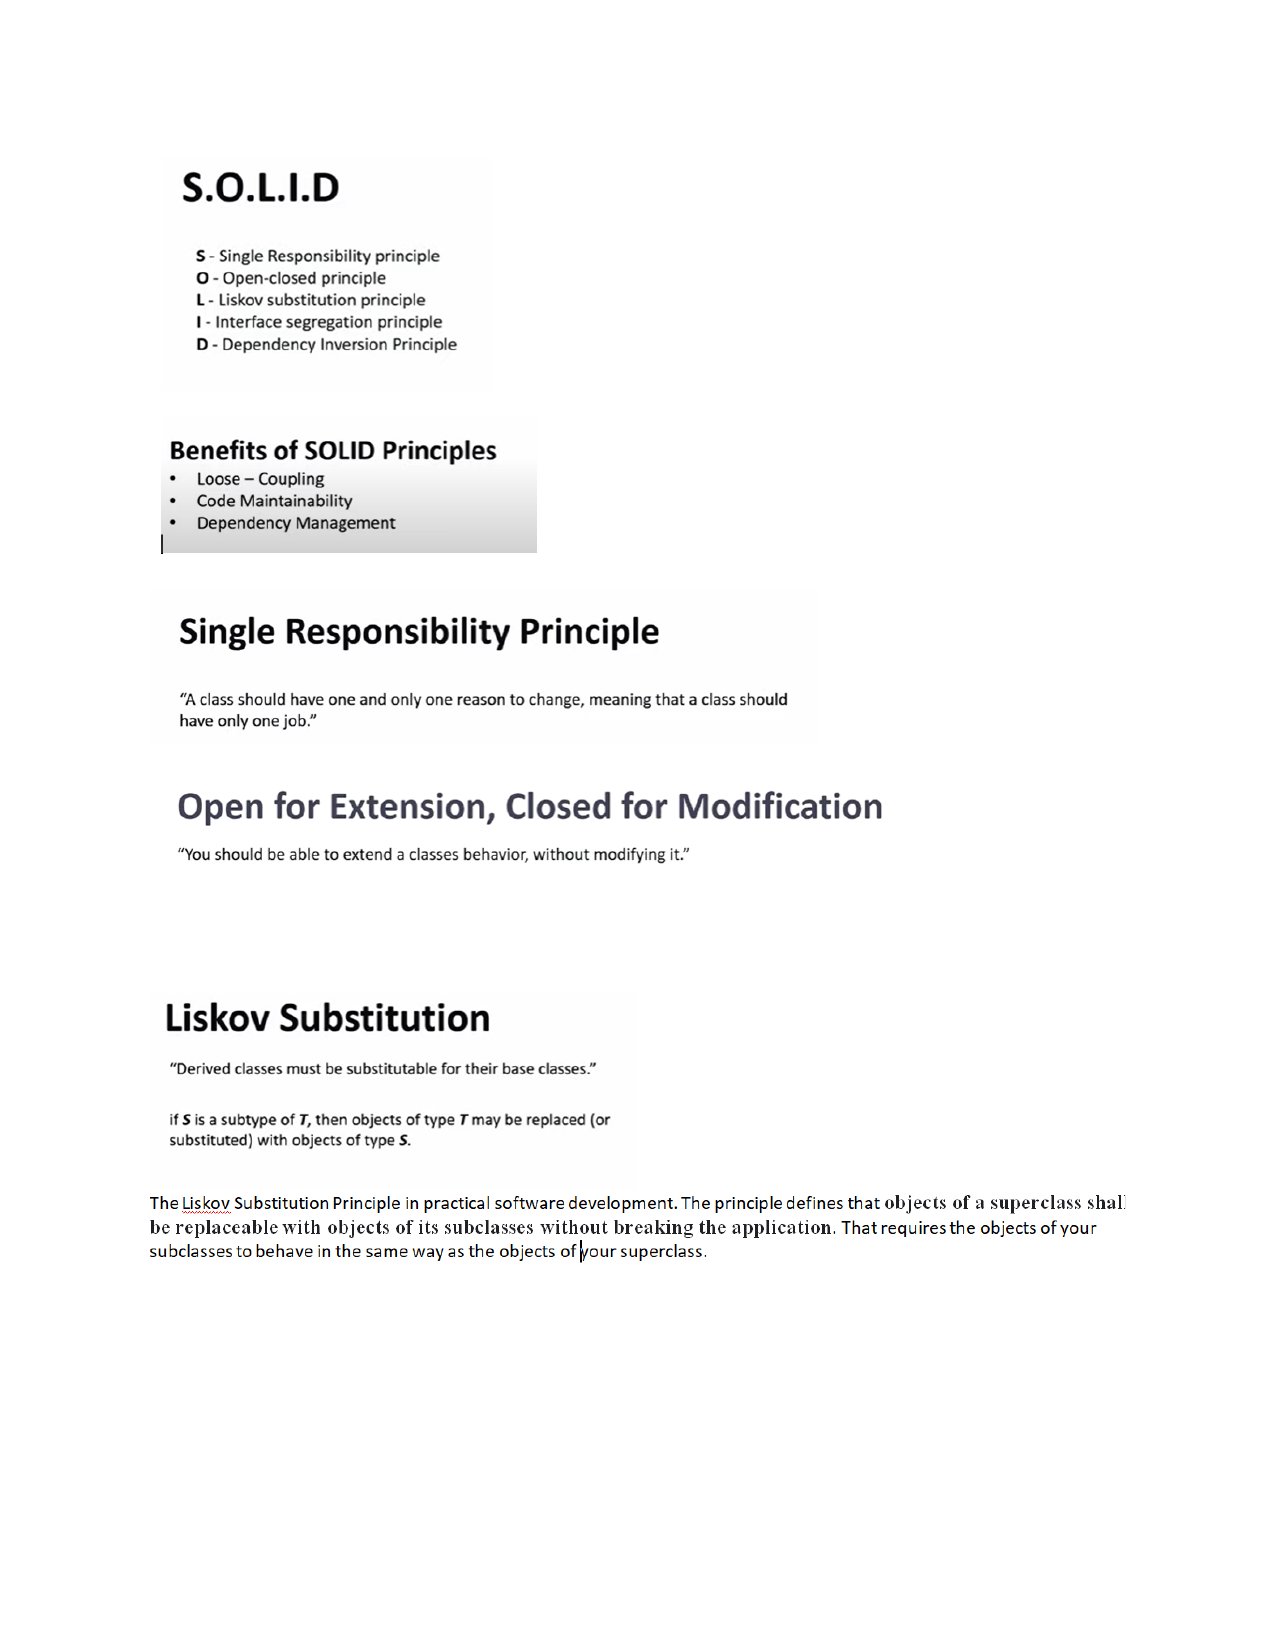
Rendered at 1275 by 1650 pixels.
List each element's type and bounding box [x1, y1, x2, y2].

picture [150, 768, 907, 913]
picture [150, 990, 1125, 1283]
picture [150, 150, 621, 565]
picture [150, 589, 817, 744]
